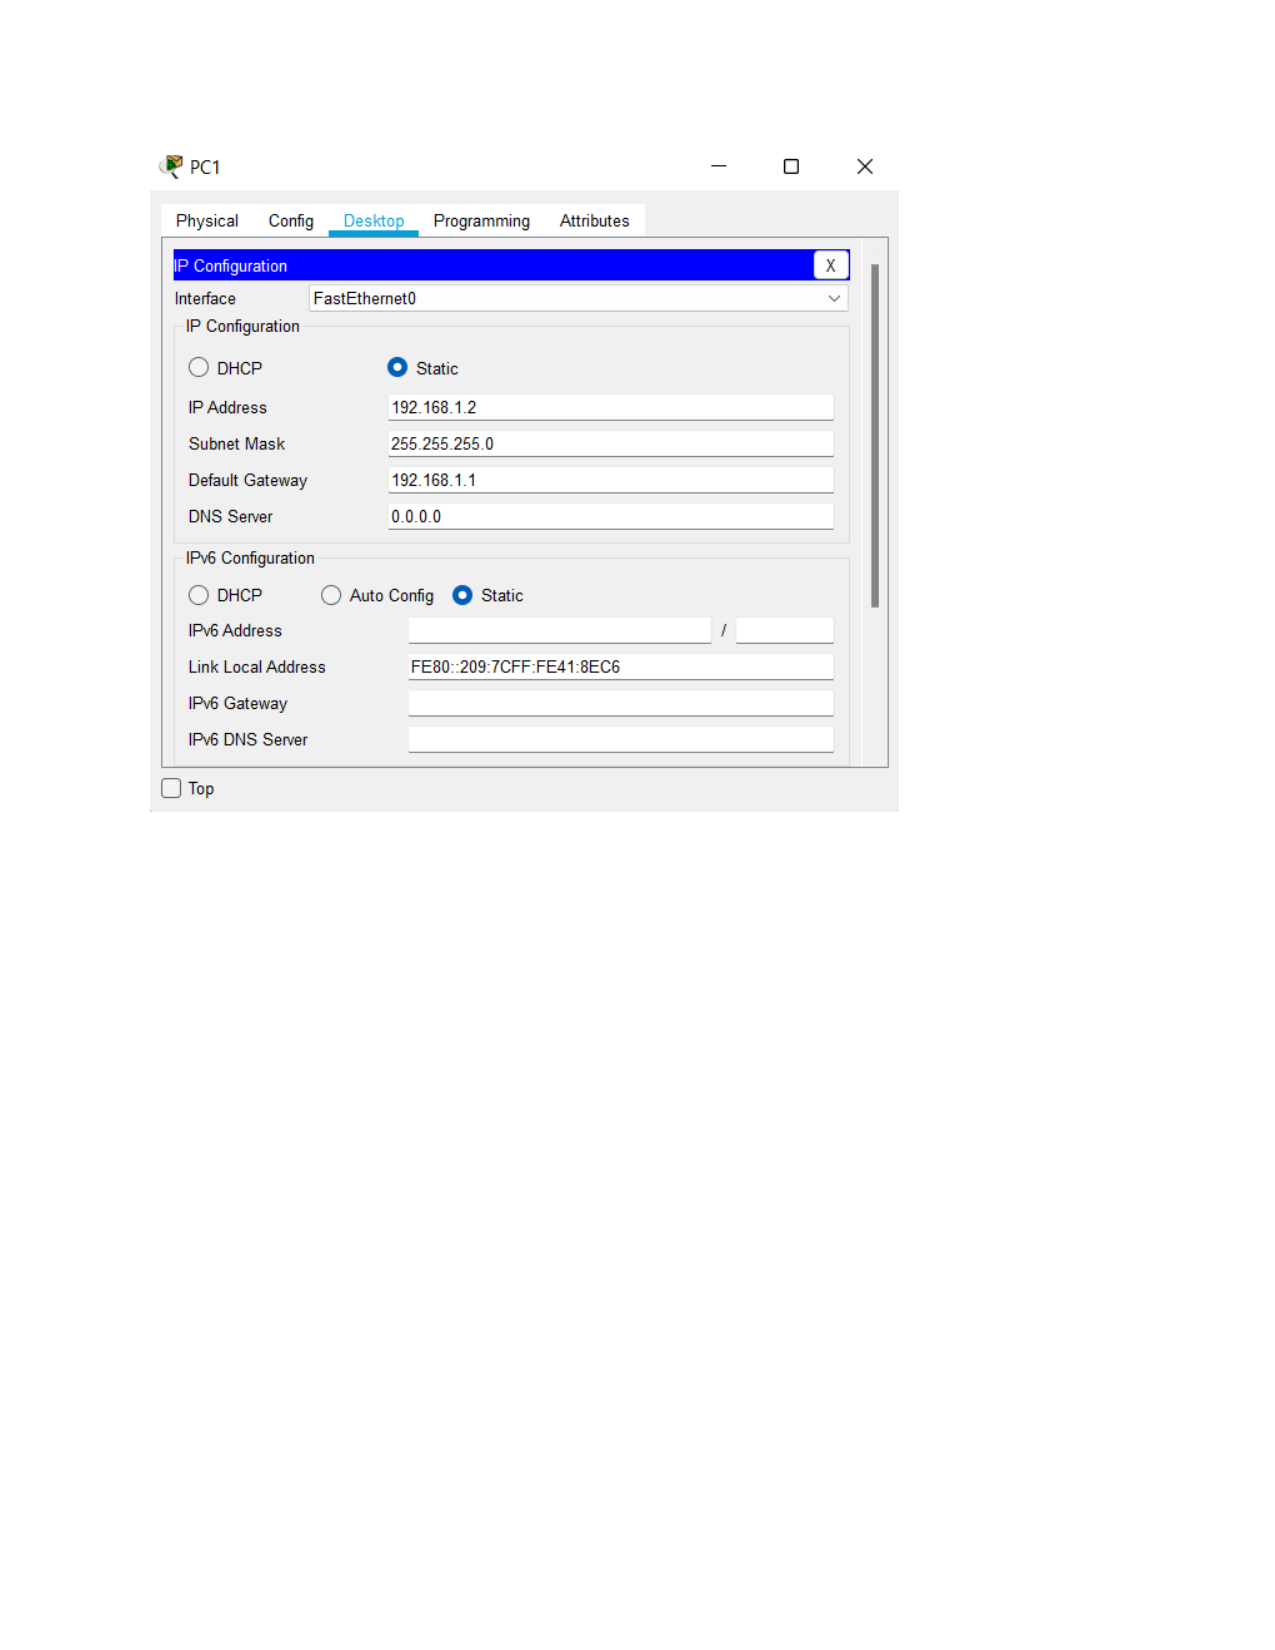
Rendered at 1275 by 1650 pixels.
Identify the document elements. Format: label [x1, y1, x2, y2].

picture [150, 150, 899, 812]
